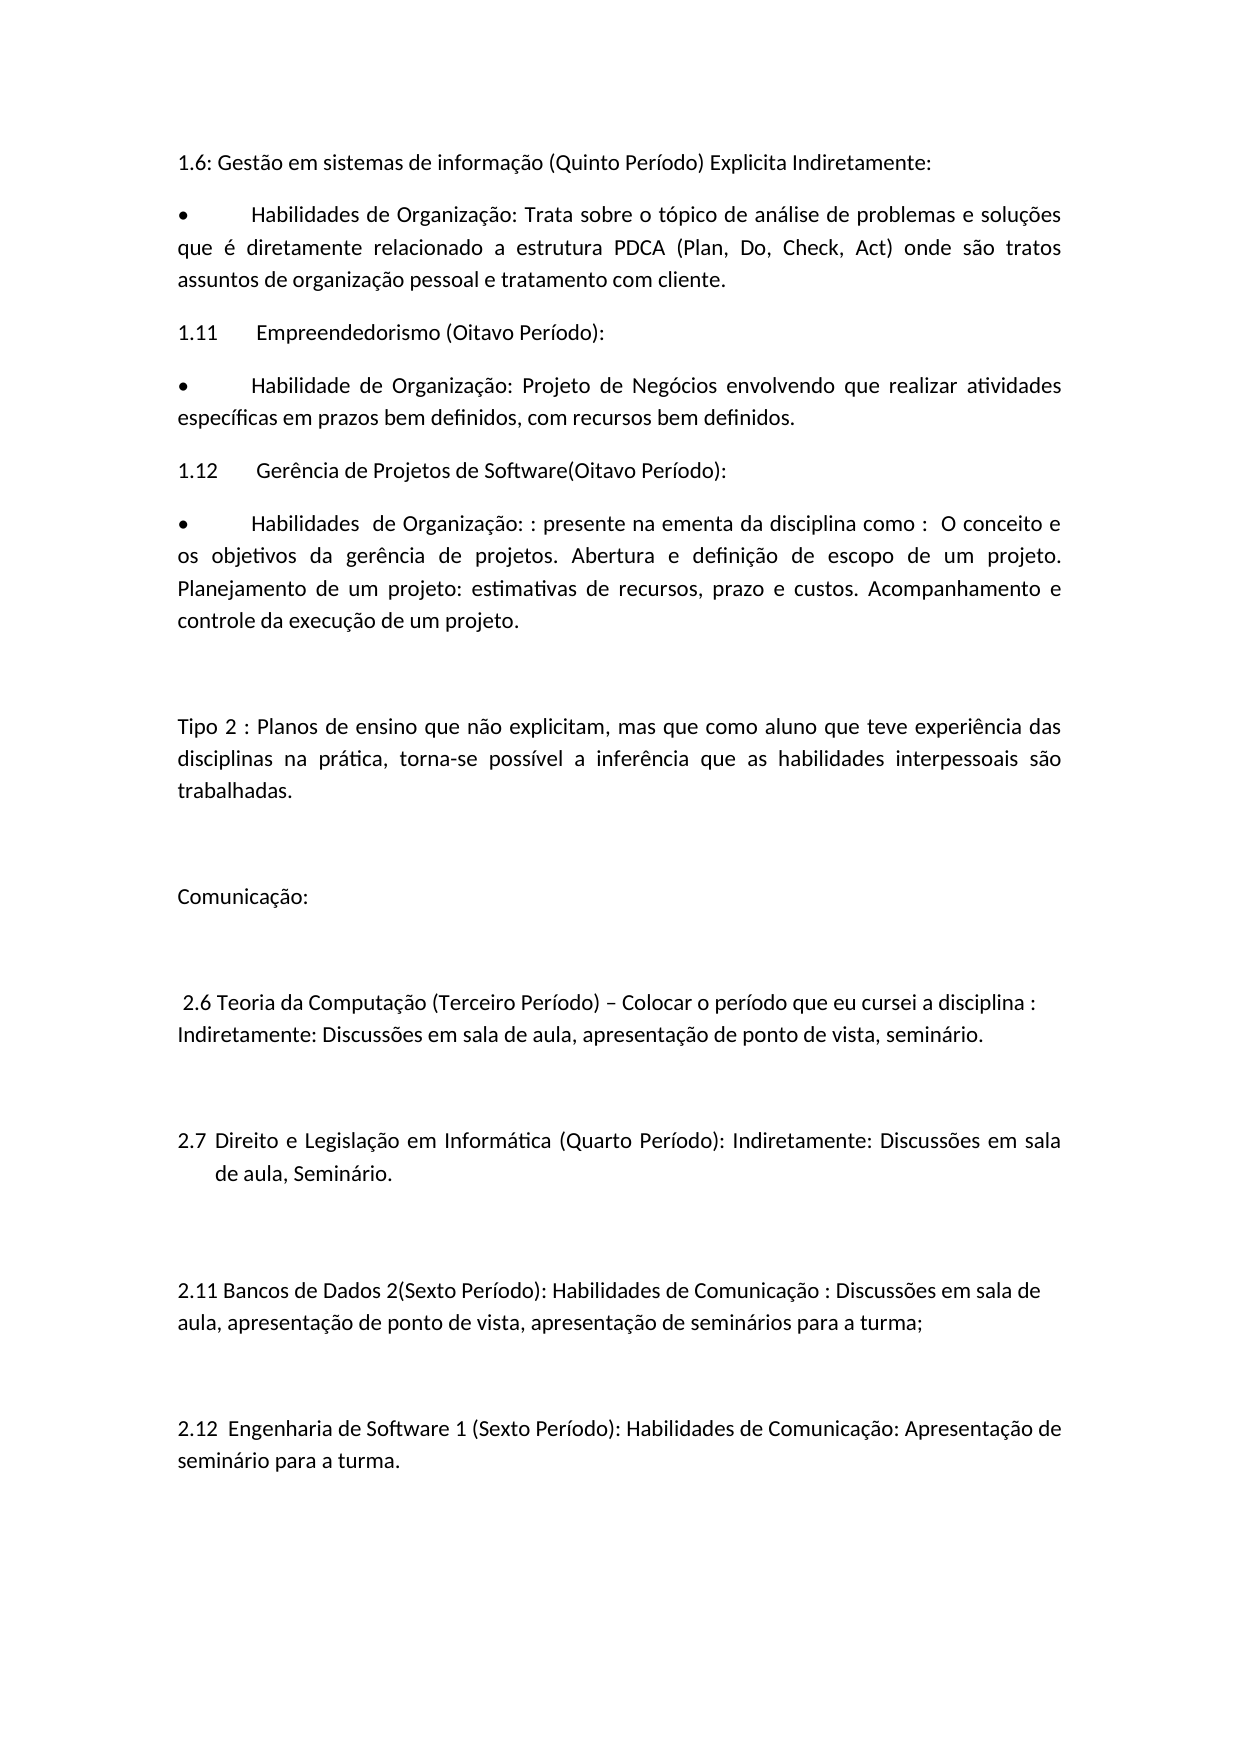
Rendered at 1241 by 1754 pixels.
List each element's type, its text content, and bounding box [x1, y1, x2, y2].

text 2.11 Bancos de Dados 2(Sexto Período): Habilidades de Comunicação : Discussões em sala de aula, apresentação de ponto de vista, apresentação de seminários para a turma; [177, 1276, 1063, 1336]
text Tipo 2 : Planos de ensino que não explicitam, mas que como aluno que teve experiência das disciplinas na prática, torna-se possível a inferência que as habilidades interpessoais são trabalhadas. [177, 712, 1063, 804]
text 1.11 Empreendedorismo (Oitavo Período): [177, 318, 1063, 346]
text 2.12 Engenharia de Software 1 (Sexto Período): Habilidades de Comunicação: Apresentação de seminário para a turma. [177, 1414, 1063, 1474]
text Comunicação: [177, 882, 1063, 910]
text • Habilidade de Organização: Projeto de Negócios envolvendo que realizar atividades específicas em prazos bem definidos, com recursos bem definidos. [177, 371, 1063, 431]
text 1.6: Gestão em sistemas de informação (Quinto Período) Explicita Indiretamente: [177, 148, 1063, 176]
text 1.12 Gerência de Projetos de Software(Oitavo Período): [177, 456, 1063, 484]
text • Habilidades de Organização: : presente na ementa da disciplina como : O conceito e os objetivos da gerência de projetos. Abertura e definição de escopo de um projeto. Planejamento de um projeto: estimativas de recursos, prazo e custos. Acompanhamento e controle da execução de um projeto. [177, 509, 1063, 634]
text 2.6 Teoria da Computação (Terceiro Período) – Colocar o período que eu cursei a disciplina : Indiretamente: Discussões em sala de aula, apresentação de ponto de vista, seminário. [177, 988, 1063, 1048]
list Direito e Legislação em Informática (Quarto Período): Indiretamente: Discussões em sala de aula, Seminário. [177, 1127, 1063, 1187]
text • Habilidades de Organização: Trata sobre o tópico de análise de problemas e soluções que é diretamente relacionado a estrutura PDCA (Plan, Do, Check, Act) onde são tratos assuntos de organização pessoal e tratamento com cliente. [177, 201, 1063, 293]
